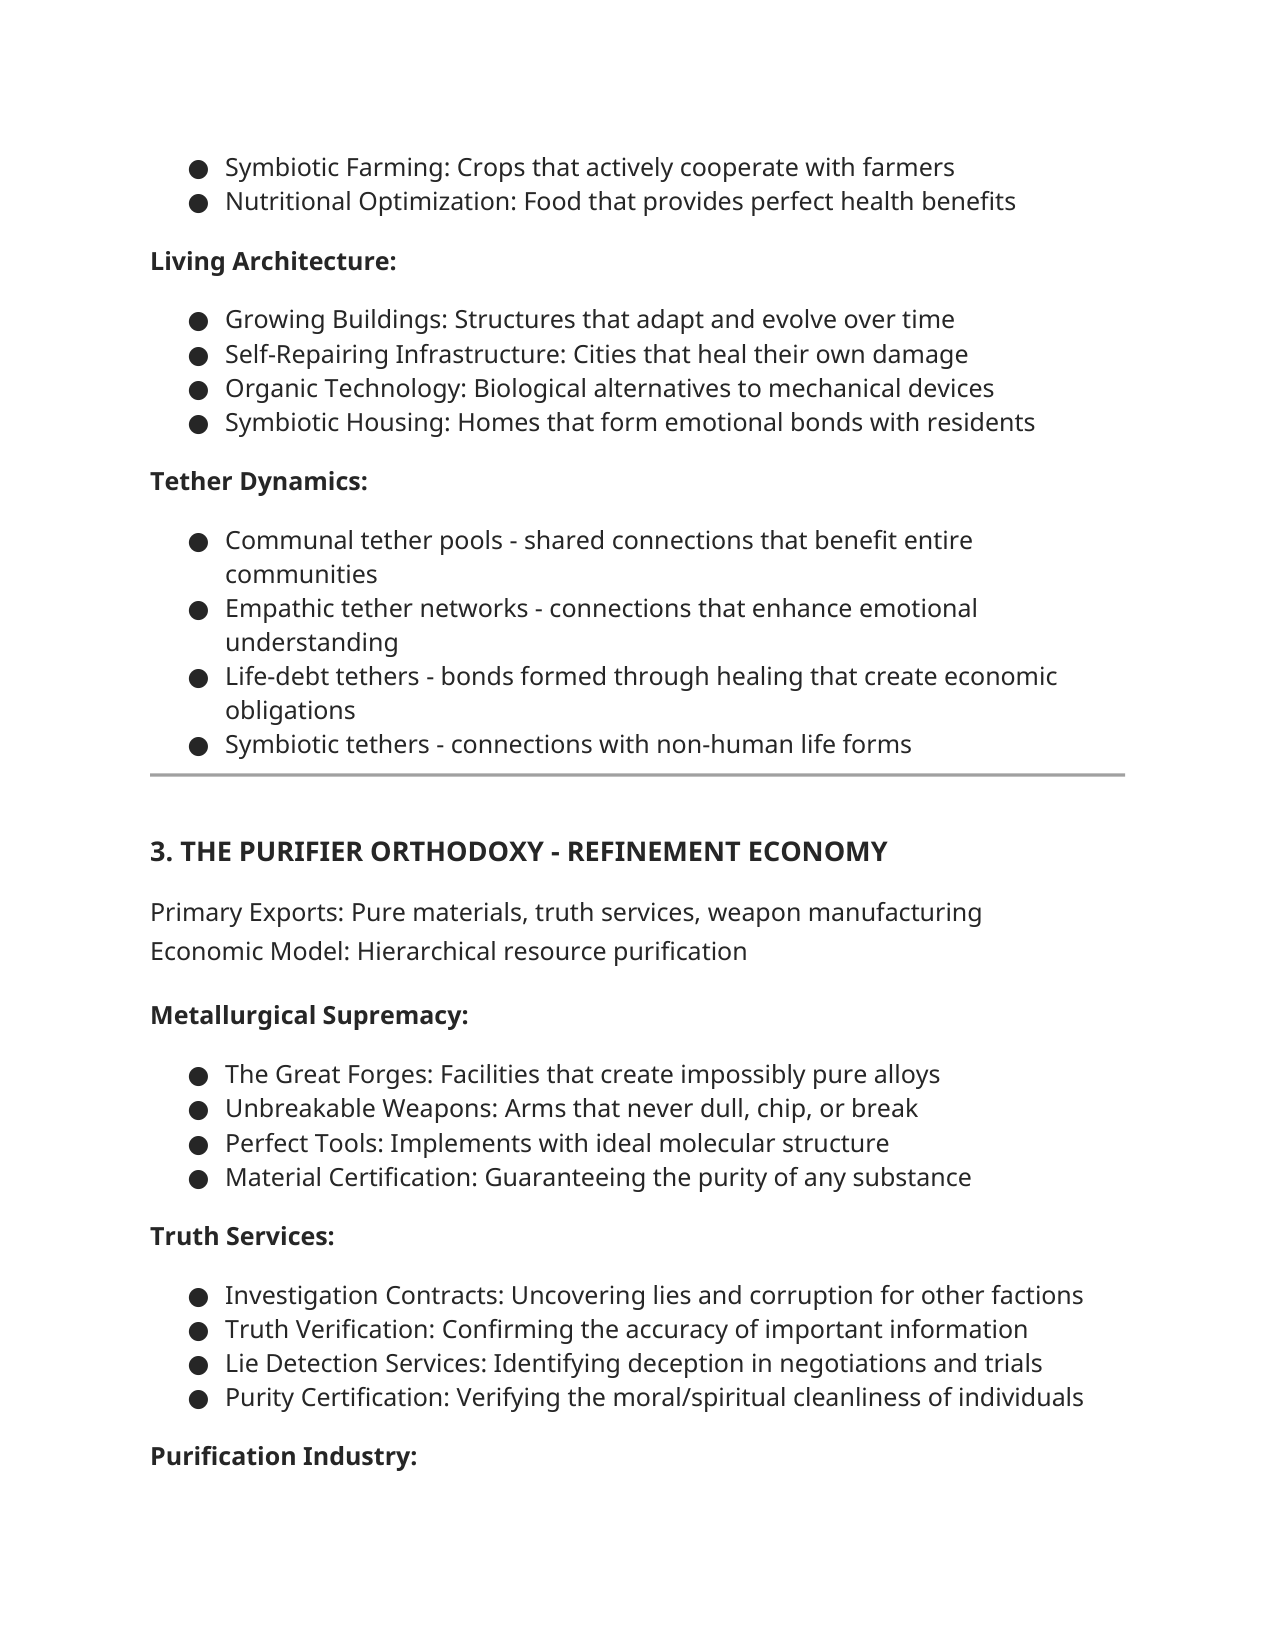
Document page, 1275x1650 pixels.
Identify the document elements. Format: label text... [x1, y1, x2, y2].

text Primary Exports: Pure materials, truth services, weapon manufacturing [150, 895, 1125, 929]
subtitle Purification Industry: [150, 1439, 1125, 1473]
list Investigation Contracts: Uncovering lies and corruption for other factions [187, 1277, 1125, 1311]
list Perfect Tools: Implements with ideal molecular structure [187, 1125, 1125, 1159]
list Symbiotic Farming: Crops that actively cooperate with farmers [187, 150, 1125, 184]
list Symbiotic Housing: Homes that form emotional bonds with residents [187, 404, 1125, 438]
list Empathic tether networks - connections that enhance emotional understanding [187, 591, 1125, 659]
text Economic Model: Hierarchical resource purification [150, 934, 1125, 968]
list Self-Repairing Infrastructure: Cities that heal their own damage [187, 336, 1125, 370]
list Nutritional Optimization: Food that provides perfect health benefits [187, 184, 1125, 218]
list The Great Forges: Facilities that create impossibly pure alloys [187, 1057, 1125, 1091]
list Purity Certification: Verifying the moral/spiritual cleanliness of individuals [187, 1379, 1125, 1414]
subtitle 3. THE PURIFIER ORTHODOXY - REFINEMENT ECONOMY [150, 833, 1125, 870]
list Symbiotic tethers - connections with non-human life forms [187, 727, 1125, 761]
subtitle Tether Dynamics: [150, 463, 1125, 497]
list Organic Technology: Biological alternatives to mechanical devices [187, 370, 1125, 404]
list Growing Buildings: Structures that adapt and evolve over time [187, 302, 1125, 336]
subtitle Truth Services: [150, 1218, 1125, 1252]
list Unbreakable Weapons: Arms that never dull, chip, or break [187, 1091, 1125, 1125]
list Material Certification: Guaranteeing the purity of any substance [187, 1159, 1125, 1193]
subtitle Metallurgical Supremacy: [150, 998, 1125, 1032]
list Life-debt tethers - bonds formed through healing that create economic obligations [187, 659, 1125, 727]
list Communal tether pools - shared connections that benefit entire communities [187, 522, 1125, 591]
subtitle Living Architecture: [150, 243, 1125, 277]
list Truth Verification: Confirming the accuracy of important information [187, 1311, 1125, 1346]
list Lie Detection Services: Identifying deception in negotiations and trials [187, 1346, 1125, 1379]
